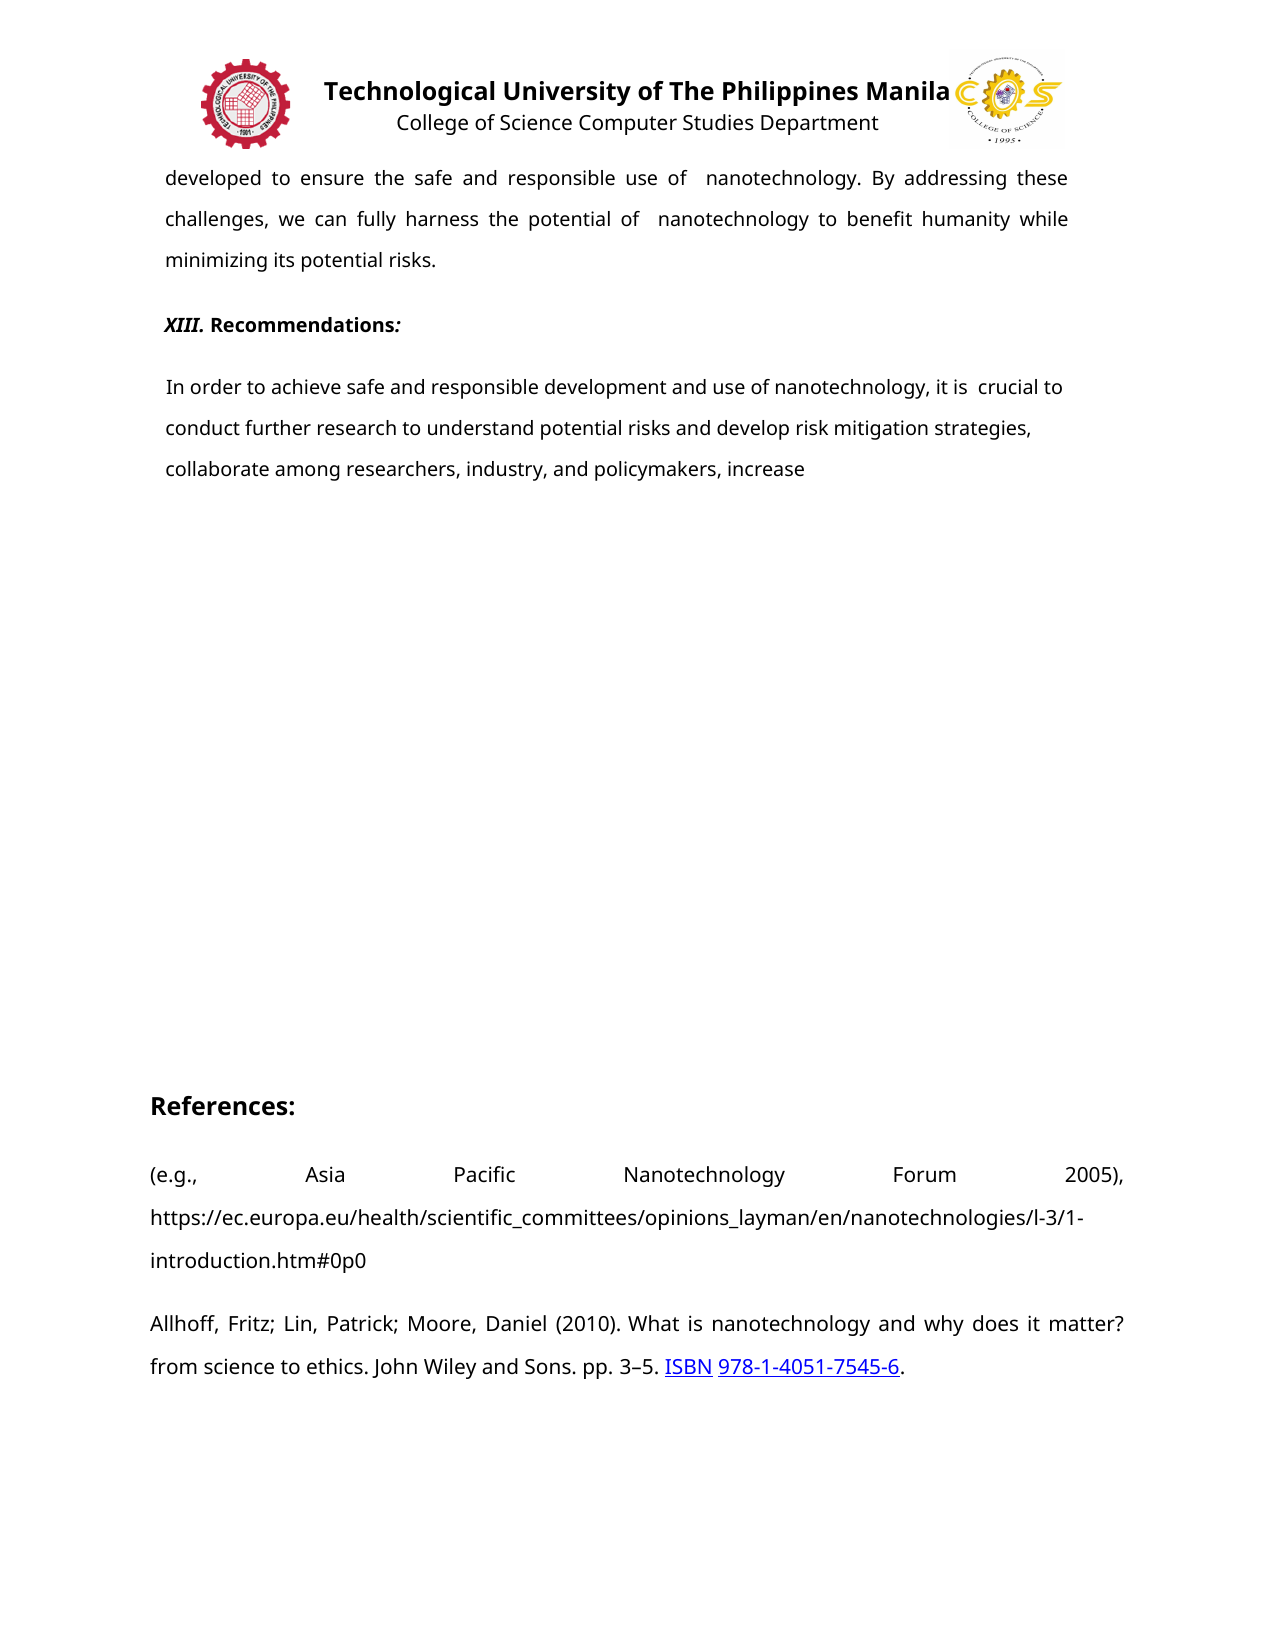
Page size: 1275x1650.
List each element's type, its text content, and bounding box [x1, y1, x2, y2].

text Allhoff, Fritz; Lin, Patrick; Moore, Daniel (2010). What is nanotechnology and why does it matter? from science to ethics. John Wiley and Sons. pp. 3–5. ISBN 978-1-4051-7545-6. [150, 1309, 1125, 1380]
text XIII. Recommendations: [164, 312, 1125, 338]
text (e.g., Asia Pacific Nanotechnology Forum 2005), https://ec.europa.eu/health/scientific_committees/opinions_layman/en/nanotechnologies/l-3/1-introduction.htm#0p0 [150, 1161, 1125, 1274]
text In order to achieve safe and responsible development and use of nanotechnology, it is crucial to conduct further research to understand potential risks and develop risk mitigation strategies, collaborate among researchers, industry, and policymakers, increase [165, 373, 1070, 483]
picture [948, 49, 1065, 149]
picture [201, 59, 290, 149]
text References: [150, 1089, 1125, 1123]
